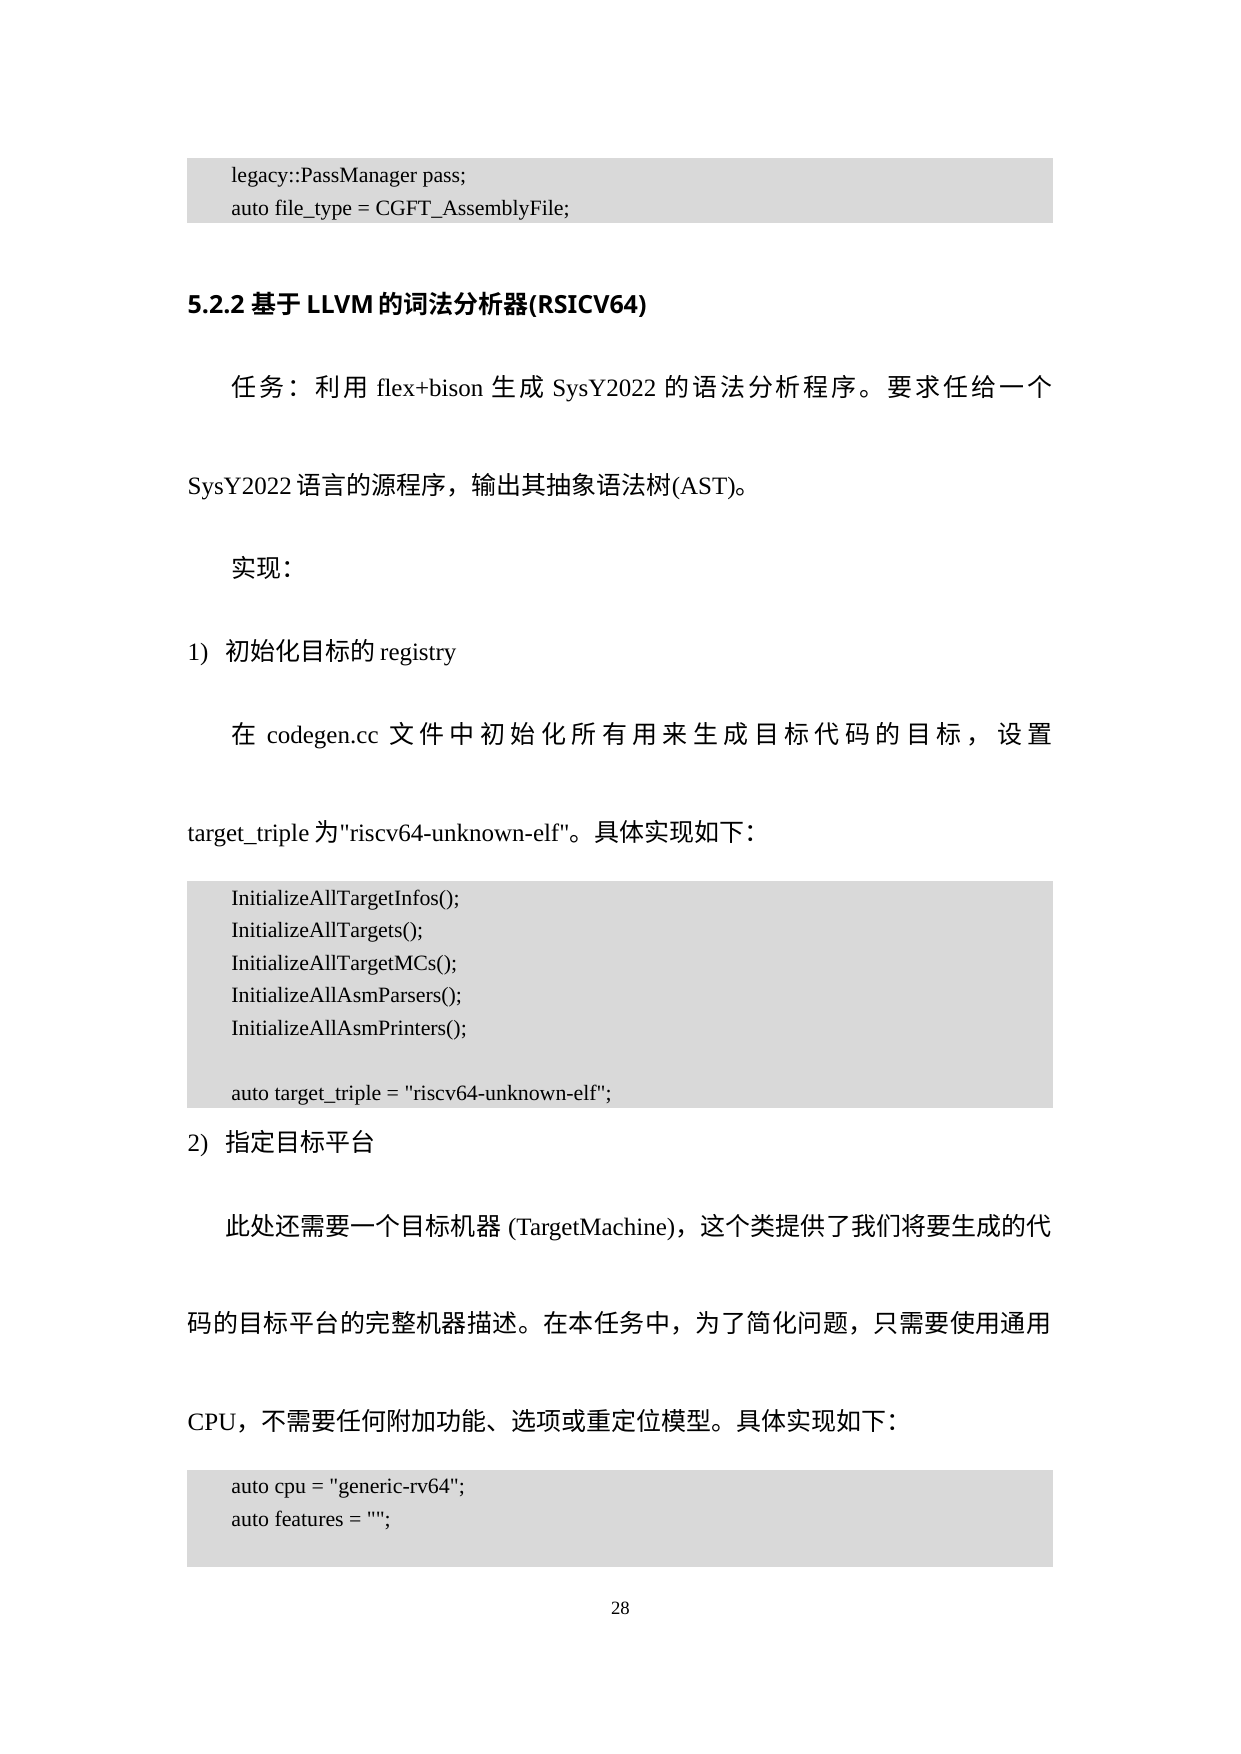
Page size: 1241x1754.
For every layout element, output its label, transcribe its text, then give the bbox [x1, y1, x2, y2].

text InitializeAllTargetInfos(); [187, 881, 1053, 913]
text 任务：利用flex+bison生成SysY2022的语法分析程序。要求任给一个SysY2022语言的源程序，输出其抽象语法树(AST)。 [187, 353, 1053, 516]
text InitializeAllTargets(); [187, 913, 1053, 946]
text auto target_triple = "riscv64-unknown-elf"; [187, 1076, 1053, 1108]
text auto file_type = CGFT_AssemblyFile; [187, 191, 1053, 223]
text 此处还需要一个目标机器 (TargetMachine)，这个类提供了我们将要生成的代码的目标平台的完整机器描述。在本任务中，为了简化问题，只需要使用通用 CPU，不需要任何附加功能、选项或重定位模型。具体实现如下： [187, 1192, 1053, 1452]
text InitializeAllAsmParsers(); [187, 978, 1053, 1011]
text InitializeAllAsmPrinters(); [187, 1011, 1053, 1043]
text InitializeAllTargetMCs(); [187, 946, 1053, 978]
list 指定目标平台 [187, 1108, 1053, 1173]
text 在codegen.cc文件中初始化所有用来生成目标代码的目标，设置target_triple为"riscv64-unknown-elf"。具体实现如下： [187, 700, 1053, 863]
text legacy::PassManager pass; [187, 158, 1053, 191]
list 初始化目标的registry [187, 617, 1053, 682]
text auto cpu = "generic-rv64"; [187, 1470, 1053, 1502]
text 5.2.2 基于LLVM的词法分析器(RSICV64) [187, 270, 1053, 335]
text auto features = ""; [187, 1502, 1053, 1535]
text 实现： [187, 534, 1053, 599]
